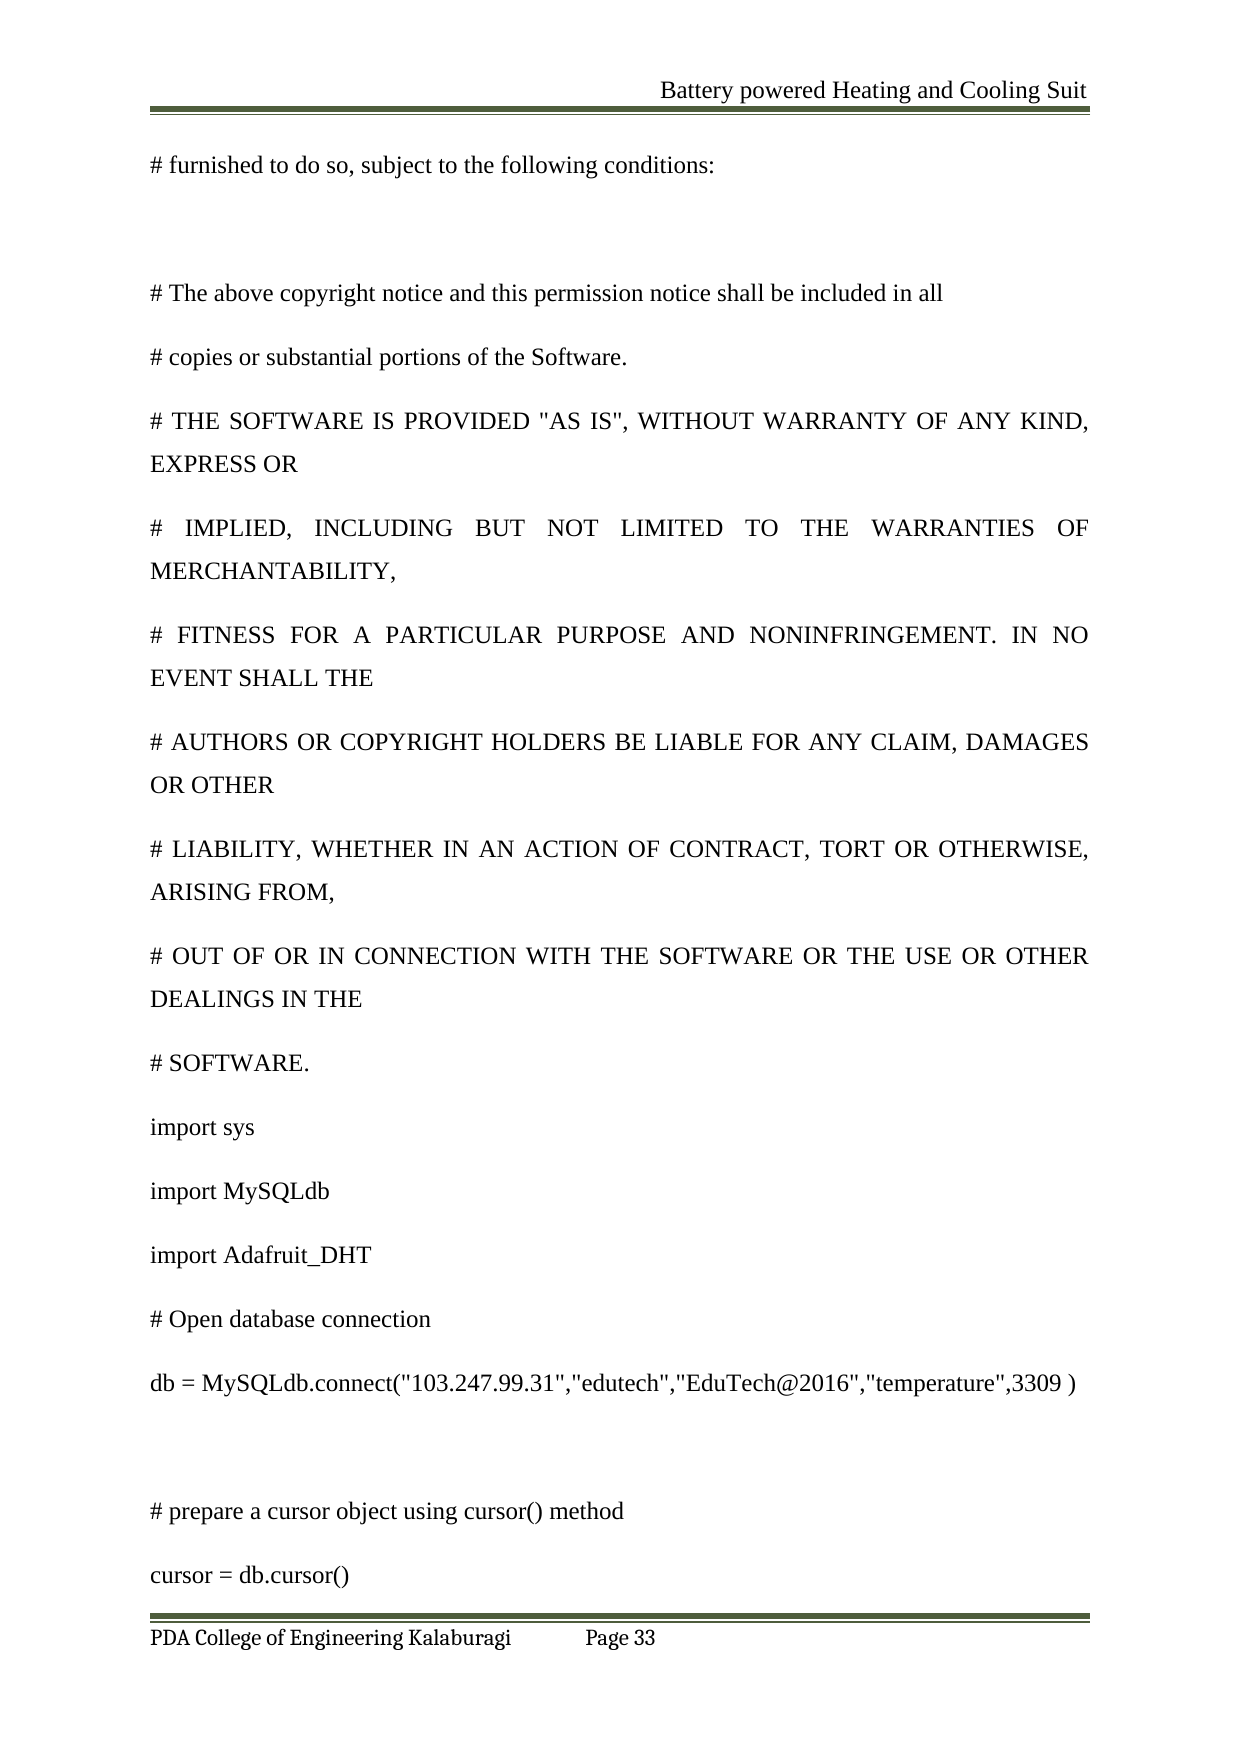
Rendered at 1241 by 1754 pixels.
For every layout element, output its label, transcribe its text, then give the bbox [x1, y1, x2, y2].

text # prepare a cursor object using cursor() method [150, 1496, 1090, 1525]
text # copies or substantial portions of the Software. [150, 342, 1090, 371]
text # SOFTWARE. [150, 1048, 1090, 1077]
text db = MySQLdb.connect("103.247.99.31","edutech","EduTech@2016","temperature",3309 ) [150, 1368, 1090, 1397]
text # AUTHORS OR COPYRIGHT HOLDERS BE LIABLE FOR ANY CLAIM, DAMAGES OR OTHER [150, 727, 1090, 799]
text # Open database connection [150, 1304, 1090, 1333]
text # LIABILITY, WHETHER IN AN ACTION OF CONTRACT, TORT OR OTHERWISE, ARISING FROM, [150, 834, 1090, 906]
text # THE SOFTWARE IS PROVIDED "AS IS", WITHOUT WARRANTY OF ANY KIND, EXPRESS OR [150, 406, 1090, 478]
text # IMPLIED, INCLUDING BUT NOT LIMITED TO THE WARRANTIES OF MERCHANTABILITY, [150, 513, 1090, 585]
text # FITNESS FOR A PARTICULAR PURPOSE AND NONINFRINGEMENT. IN NO EVENT SHALL THE [150, 620, 1090, 692]
text # The above copyright notice and this permission notice shall be included in all [150, 278, 1090, 307]
text import Adafruit_DHT [150, 1240, 1090, 1269]
text # furnished to do so, subject to the following conditions: [150, 150, 1090, 179]
text # OUT OF OR IN CONNECTION WITH THE SOFTWARE OR THE USE OR OTHER DEALINGS IN THE [150, 941, 1090, 1013]
text import MySQLdb [150, 1176, 1090, 1205]
text import sys [150, 1112, 1090, 1141]
text cursor = db.cursor() [150, 1560, 1090, 1589]
